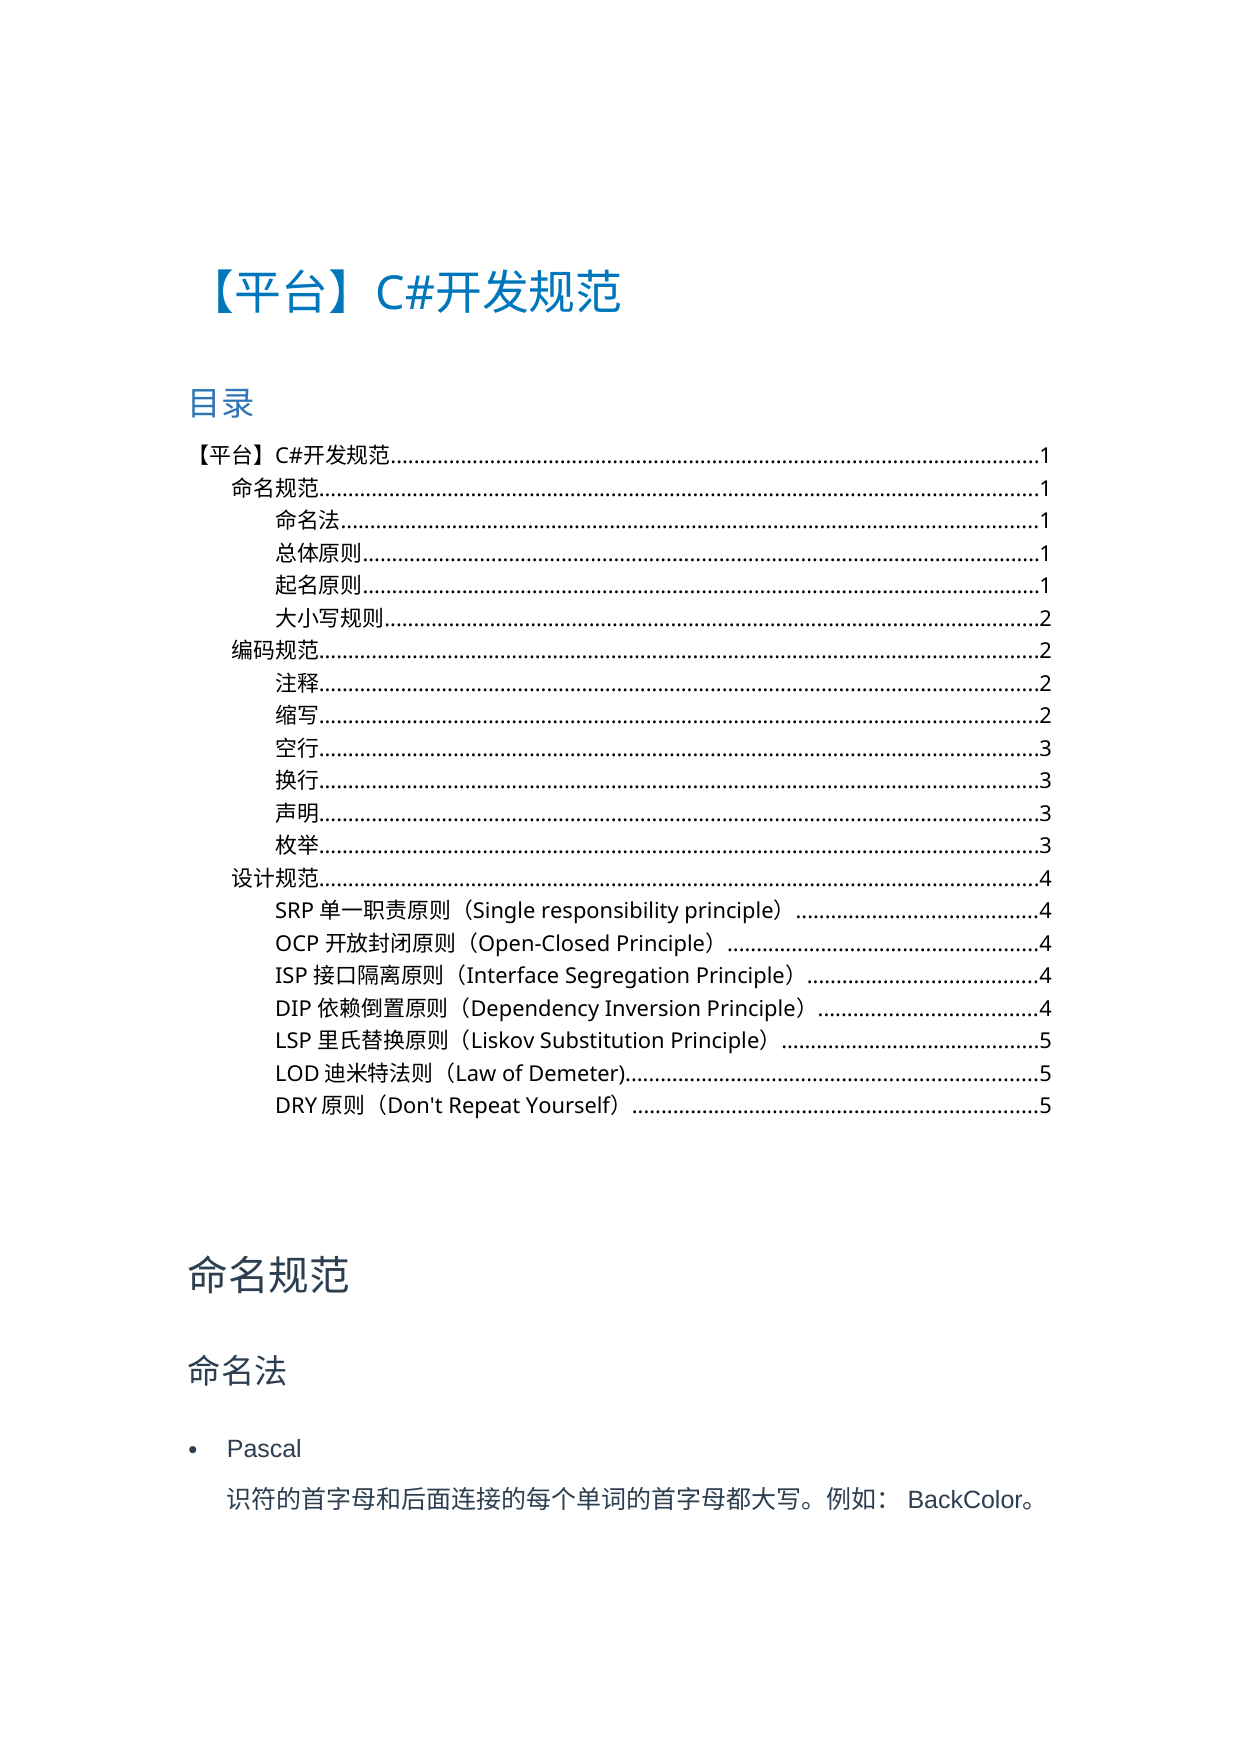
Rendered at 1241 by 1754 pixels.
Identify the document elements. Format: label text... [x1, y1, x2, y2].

list Pascal 识符的首字母和后面连接的每个单词的首字母都大写。例如： BackColor。 [189, 1432, 1053, 1530]
text 命名规范 [187, 1240, 1053, 1305]
text 命名法 [187, 1336, 1053, 1401]
text 【平台】C#开发规范 [187, 240, 1053, 338]
